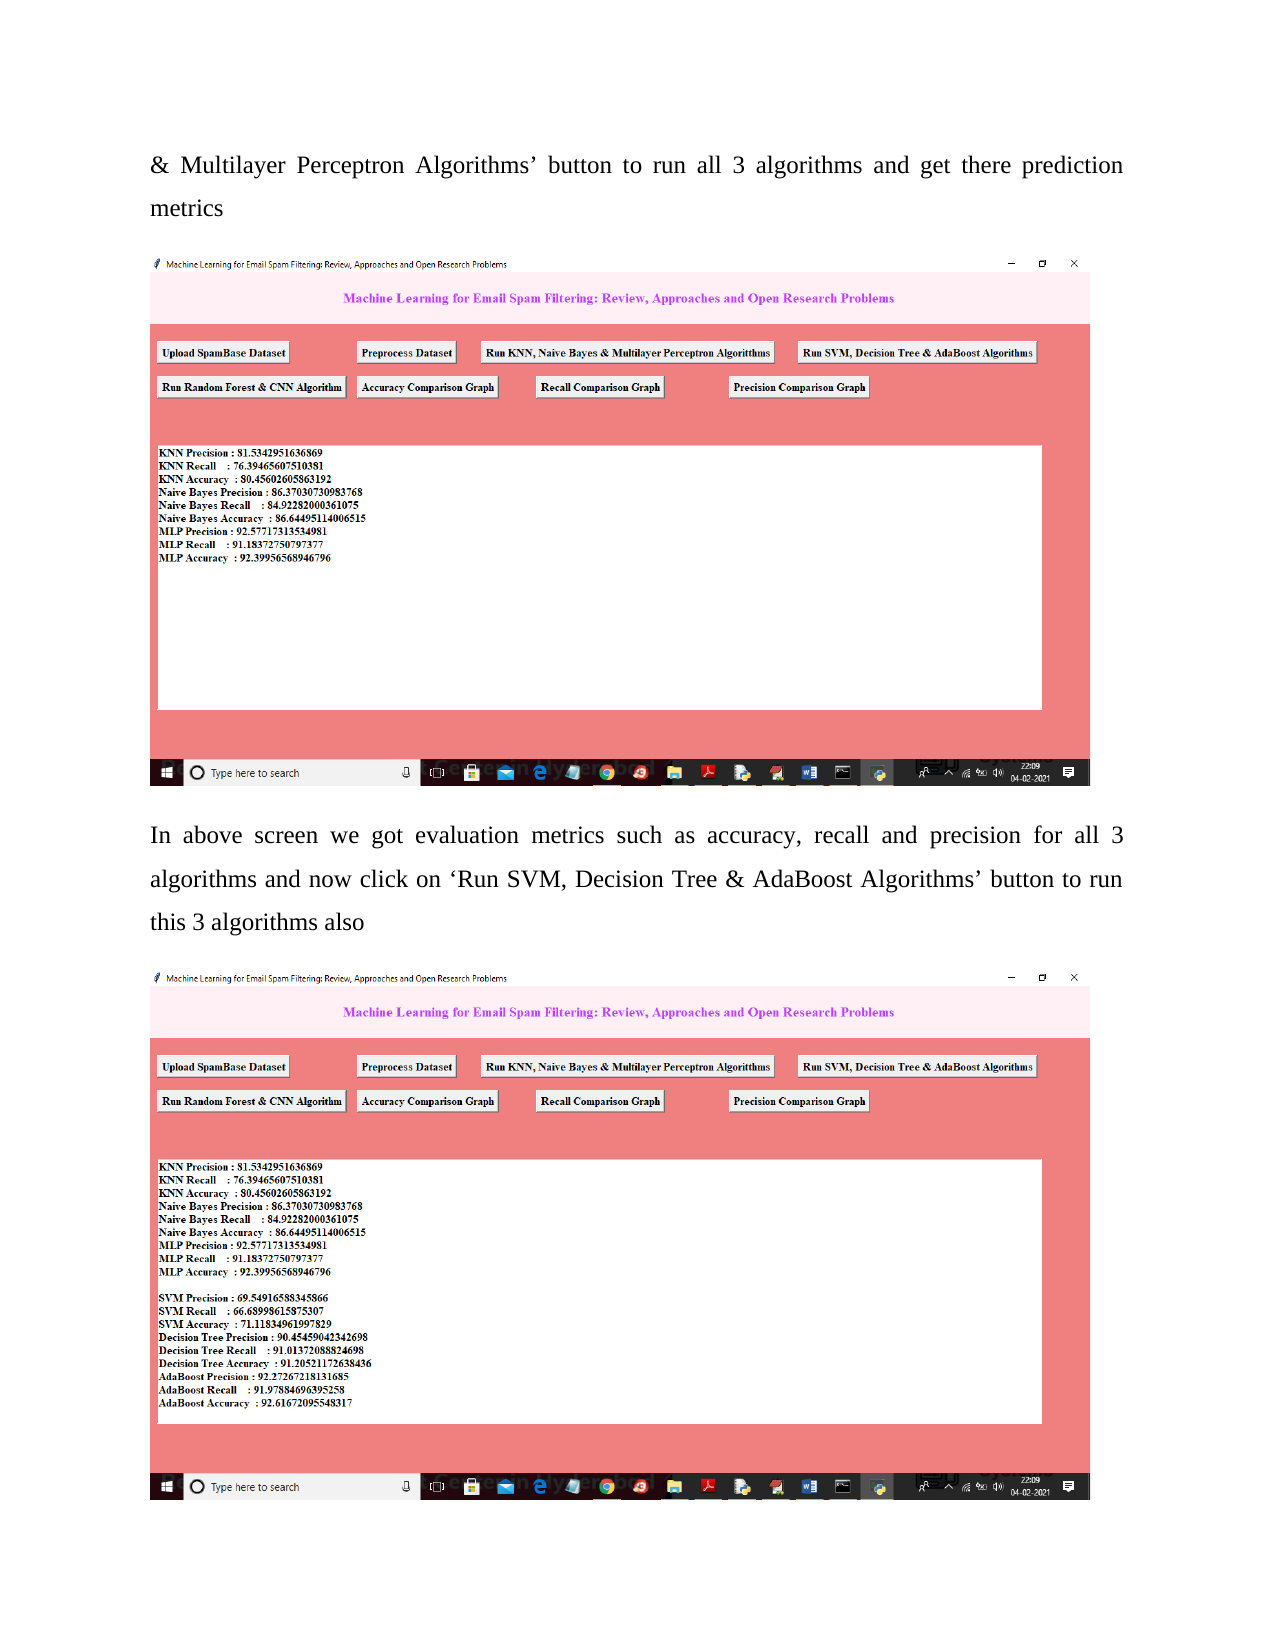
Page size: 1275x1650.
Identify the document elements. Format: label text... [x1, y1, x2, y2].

text In above screen we got evaluation metrics such as accuracy, recall and precision for all 3 algorithms and now click on ‘Run SVM, Decision Tree & AdaBoost Algorithms’ button to run this 3 algorithms also [150, 821, 1125, 936]
picture [150, 257, 1091, 786]
picture [150, 970, 1091, 1500]
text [150, 150, 1125, 222]
